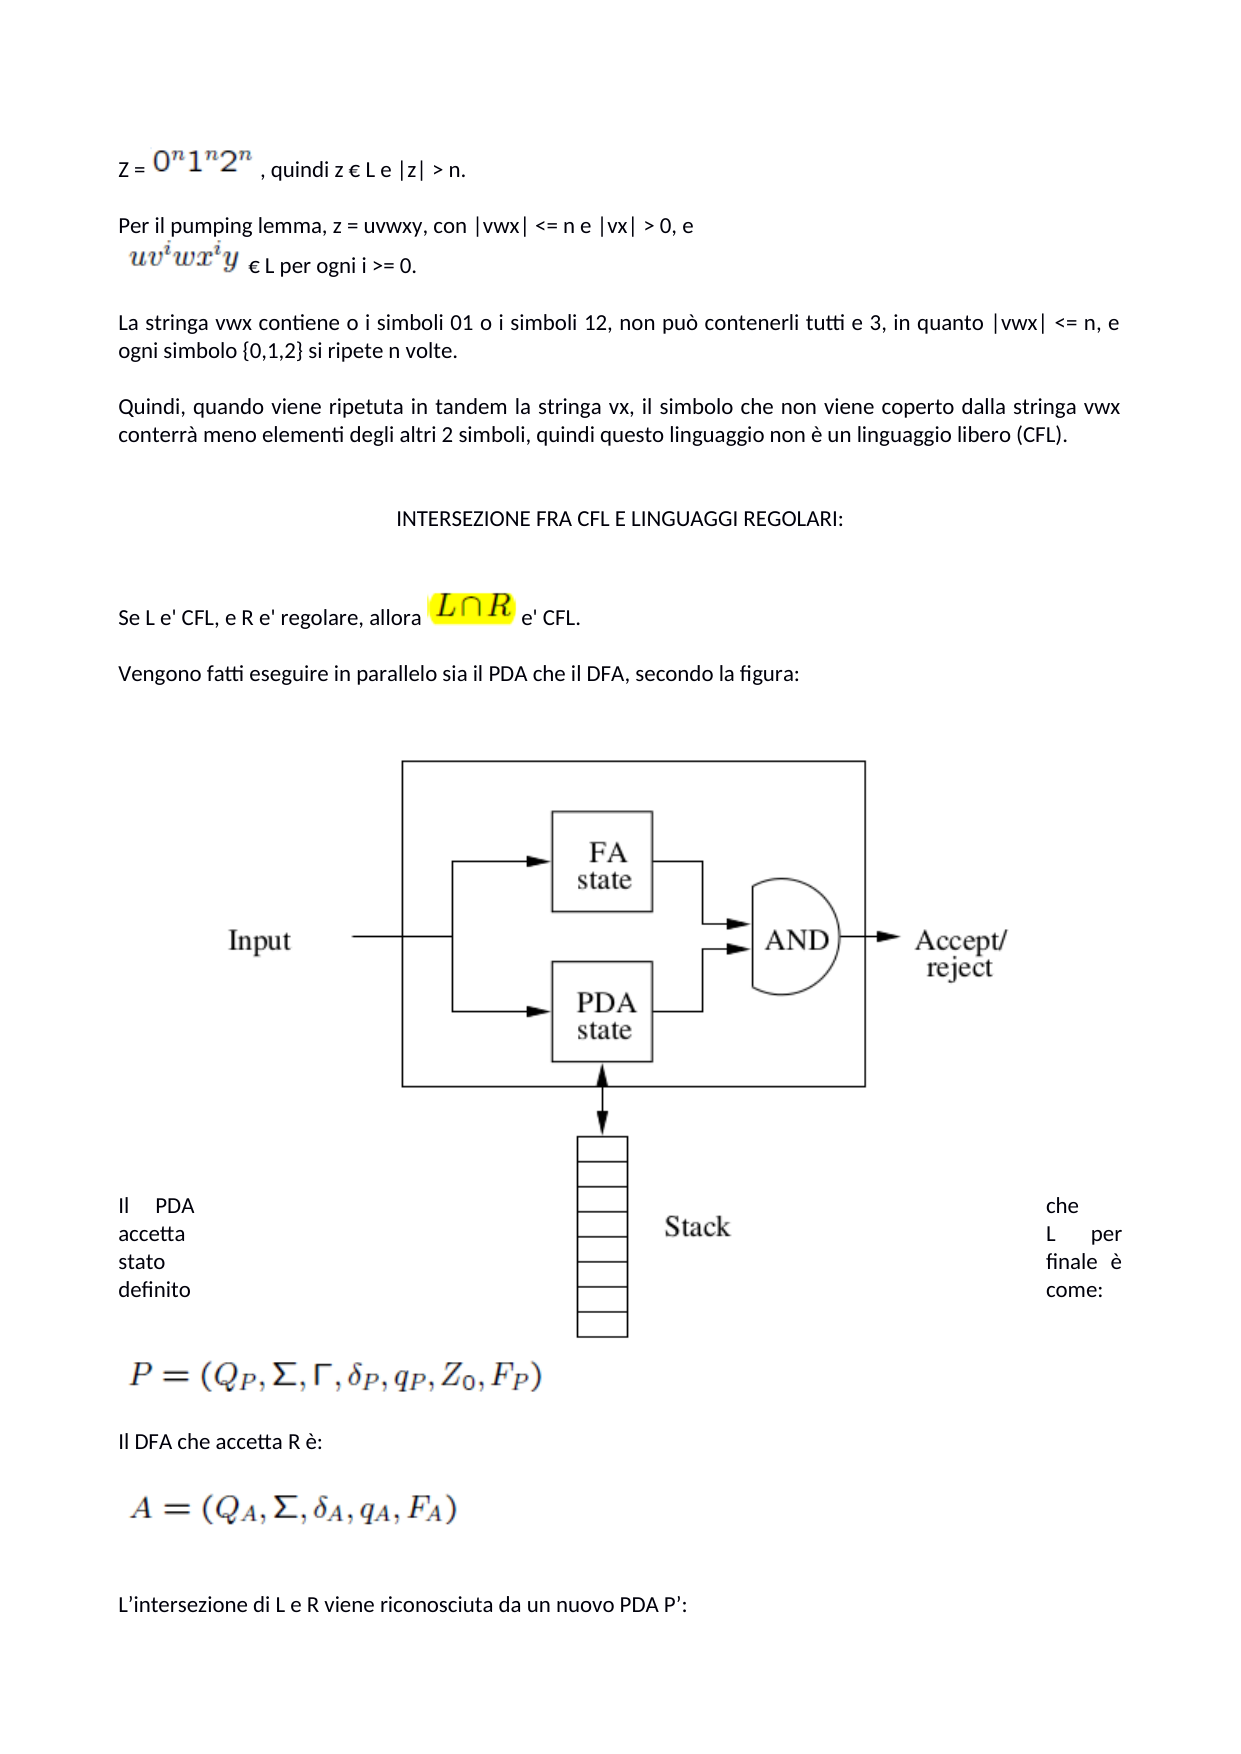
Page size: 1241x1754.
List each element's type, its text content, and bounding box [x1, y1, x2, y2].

picture [150, 146, 260, 178]
text Il PDA che accetta L per stato finale è definito come: [1046, 1191, 1122, 1303]
text INTERSEZIONE FRA CFL E LINGUAGGI REGOLARI: [118, 504, 1122, 532]
text Vengono fatti eseguire in parallelo sia il PDA che il DFA, secondo la figura: [118, 659, 1122, 687]
text Z = , quindi z € L e |z| > n. [118, 146, 1122, 183]
text Il DFA che accetta R è: [118, 1427, 1122, 1456]
text Se L e' CFL, e R e' regolare, allora e' CFL. [118, 588, 1122, 631]
picture [118, 239, 243, 274]
picture [427, 587, 517, 626]
picture [118, 742, 1046, 1400]
picture [118, 1483, 469, 1534]
text Per il pumping lemma, z = uvwxy, con |vwx| <= n e |vx| > 0, e [118, 211, 1122, 239]
text € L per ogni i >= 0. [118, 239, 1122, 280]
text Quindi, quando viene ripetuta in tandem la stringa vx, il simbolo che non viene coperto dalla stringa vwx conterrà meno elementi degli altri 2 simboli, quindi questo linguaggio non è un linguaggio libero (CFL). [118, 392, 1122, 448]
text La stringa vwx contiene o i simboli 01 o i simboli 12, non può contenerli tutti e 3, in quanto |vwx| <= n, e ogni simbolo {0,1,2} si ripete n volte. [118, 308, 1122, 364]
text L’intersezione di L e R viene riconosciuta da un nuovo PDA P’: [118, 1590, 1122, 1618]
text Il PDA che accetta L per stato finale è definito come: [118, 1191, 194, 1303]
